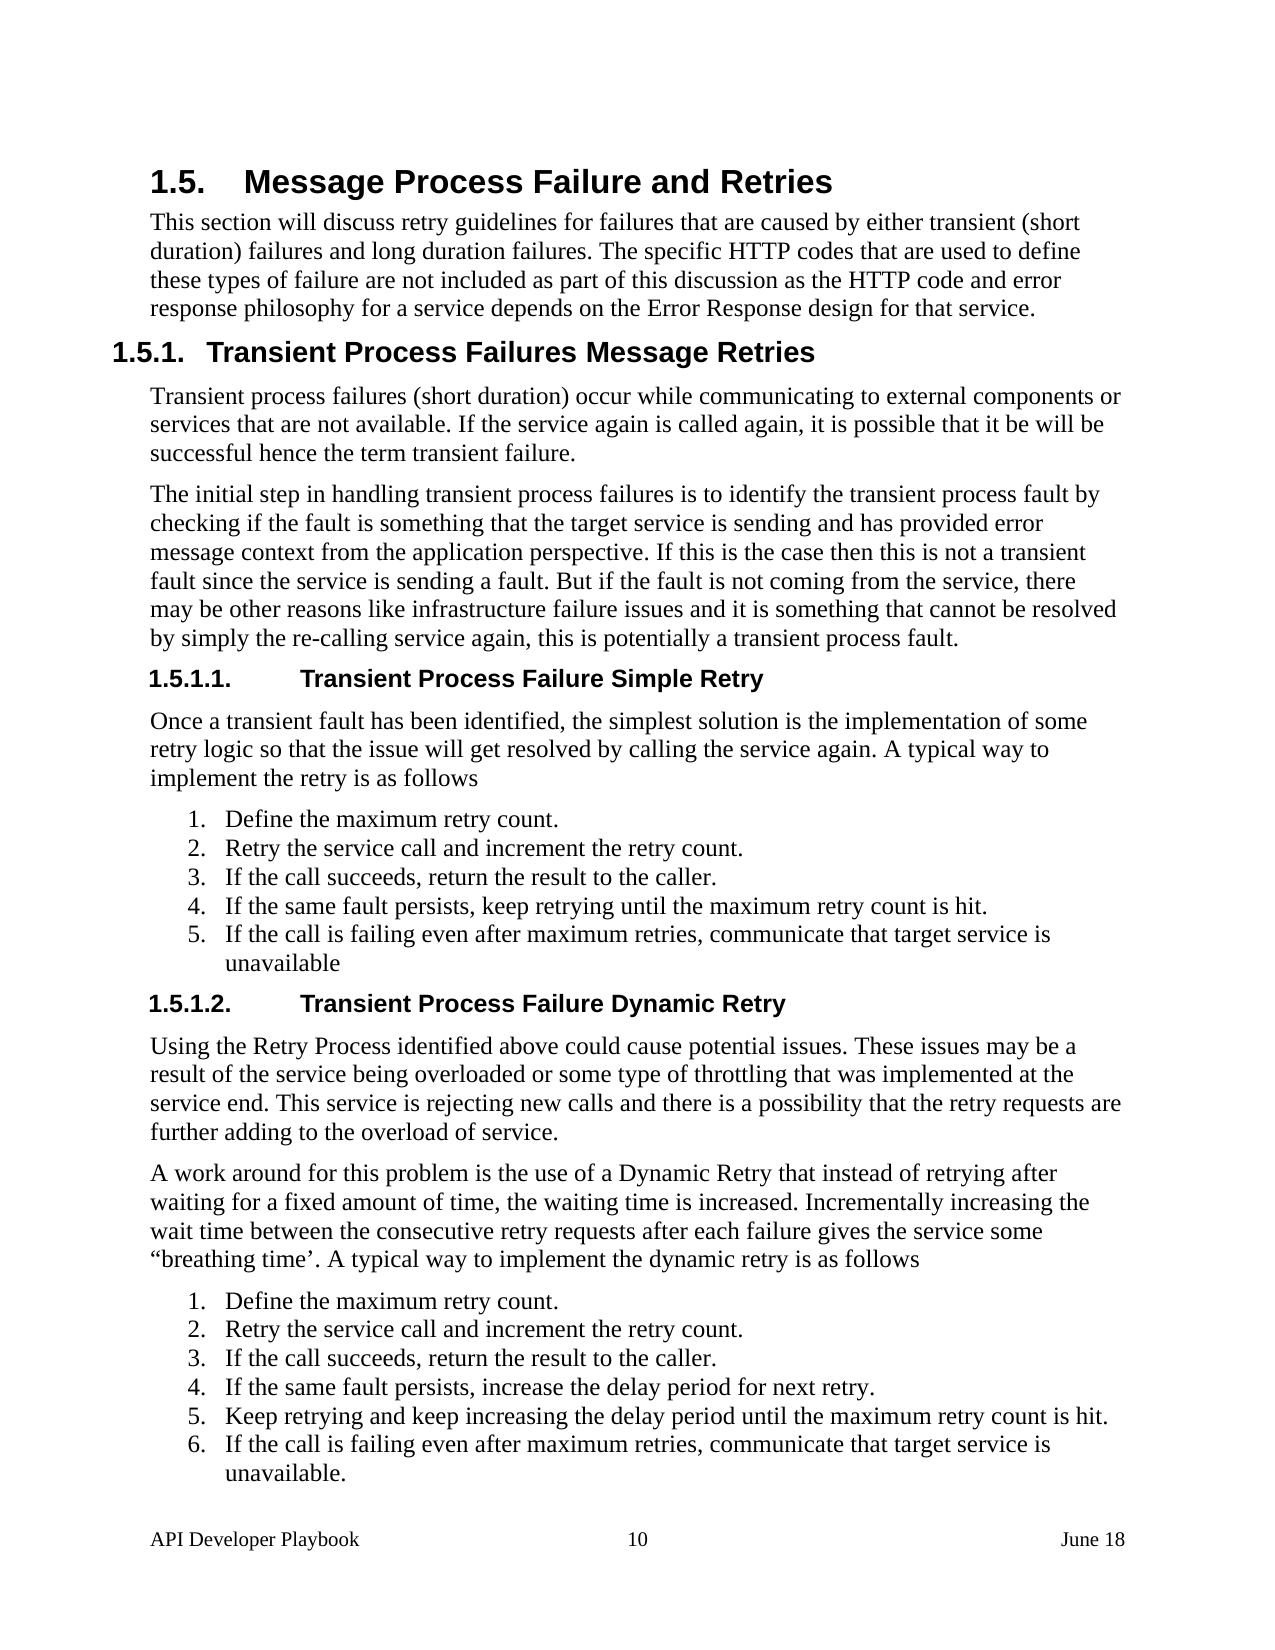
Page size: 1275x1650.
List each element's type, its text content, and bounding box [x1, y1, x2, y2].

list Keep retrying and keep increasing the delay period until the maximum retry count is hit. [187, 1401, 1125, 1429]
list If the call is failing even after maximum retries, communicate that target service is unavailable. [187, 1429, 1125, 1487]
subtitle Message Process Failure and Retries [150, 162, 1125, 201]
subtitle Transient Process Failure Dynamic Retry [148, 989, 1200, 1018]
text This section will discuss retry guidelines for failures that are caused by either transient (short duration) failures and long duration failures. The specific HTTP codes that are used to define these types of failure are not included as part of this discussion as the HTTP code and error response philosophy for a service depends on the Error Response design for that service. [150, 207, 1125, 322]
subtitle Transient Process Failure Simple Retry [148, 664, 1200, 693]
text A work around for this problem is the use of a Dynamic Retry that instead of retrying after waiting for a fixed amount of time, the waiting time is increased. Incrementally increasing the wait time between the consecutive retry requests after each failure gives the service some “breathing time’. A typical way to implement the dynamic retry is as follows [150, 1158, 1125, 1273]
list Define the maximum retry count. [187, 804, 1125, 833]
list If the same fault persists, increase the delay period for next retry. [187, 1372, 1125, 1401]
list If the call succeeds, return the result to the caller. [187, 862, 1125, 891]
list Retry the service call and increment the retry count. [187, 1314, 1125, 1343]
text Using the Retry Process identified above could cause potential issues. These issues may be a result of the service being overloaded or some type of throttling that was implemented at the service end. This service is rejecting new calls and there is a possibility that the retry requests are further adding to the overload of service. [150, 1031, 1125, 1146]
text The initial step in handling transient process failures is to identify the transient process fault by checking if the fault is something that the target service is sending and has provided error message context from the application perspective. If this is the case then this is not a transient fault since the service is sending a fault. But if the fault is not coming from the service, there may be other reasons like infrastructure failure issues and it is something that cannot be resolved by simply the re-calling service again, this is potentially a transient process fault. [150, 479, 1125, 652]
list If the call succeeds, return the result to the caller. [187, 1343, 1125, 1372]
subtitle Transient Process Failures Message Retries [112, 335, 1200, 368]
list Define the maximum retry count. [187, 1286, 1125, 1314]
list If the call is failing even after maximum retries, communicate that target service is unavailable [187, 919, 1125, 977]
list Retry the service call and increment the retry count. [187, 833, 1125, 862]
text Transient process failures (short duration) occur while communicating to external components or services that are not available. If the service again is called again, it is possible that it be will be successful hence the term transient failure. [150, 381, 1125, 467]
text Once a transient fault has been identified, the simplest solution is the implementation of some retry logic so that the issue will get resolved by calling the service again. A typical way to implement the retry is as follows [150, 706, 1125, 792]
list If the same fault persists, keep retrying until the maximum retry count is hit. [187, 891, 1125, 919]
